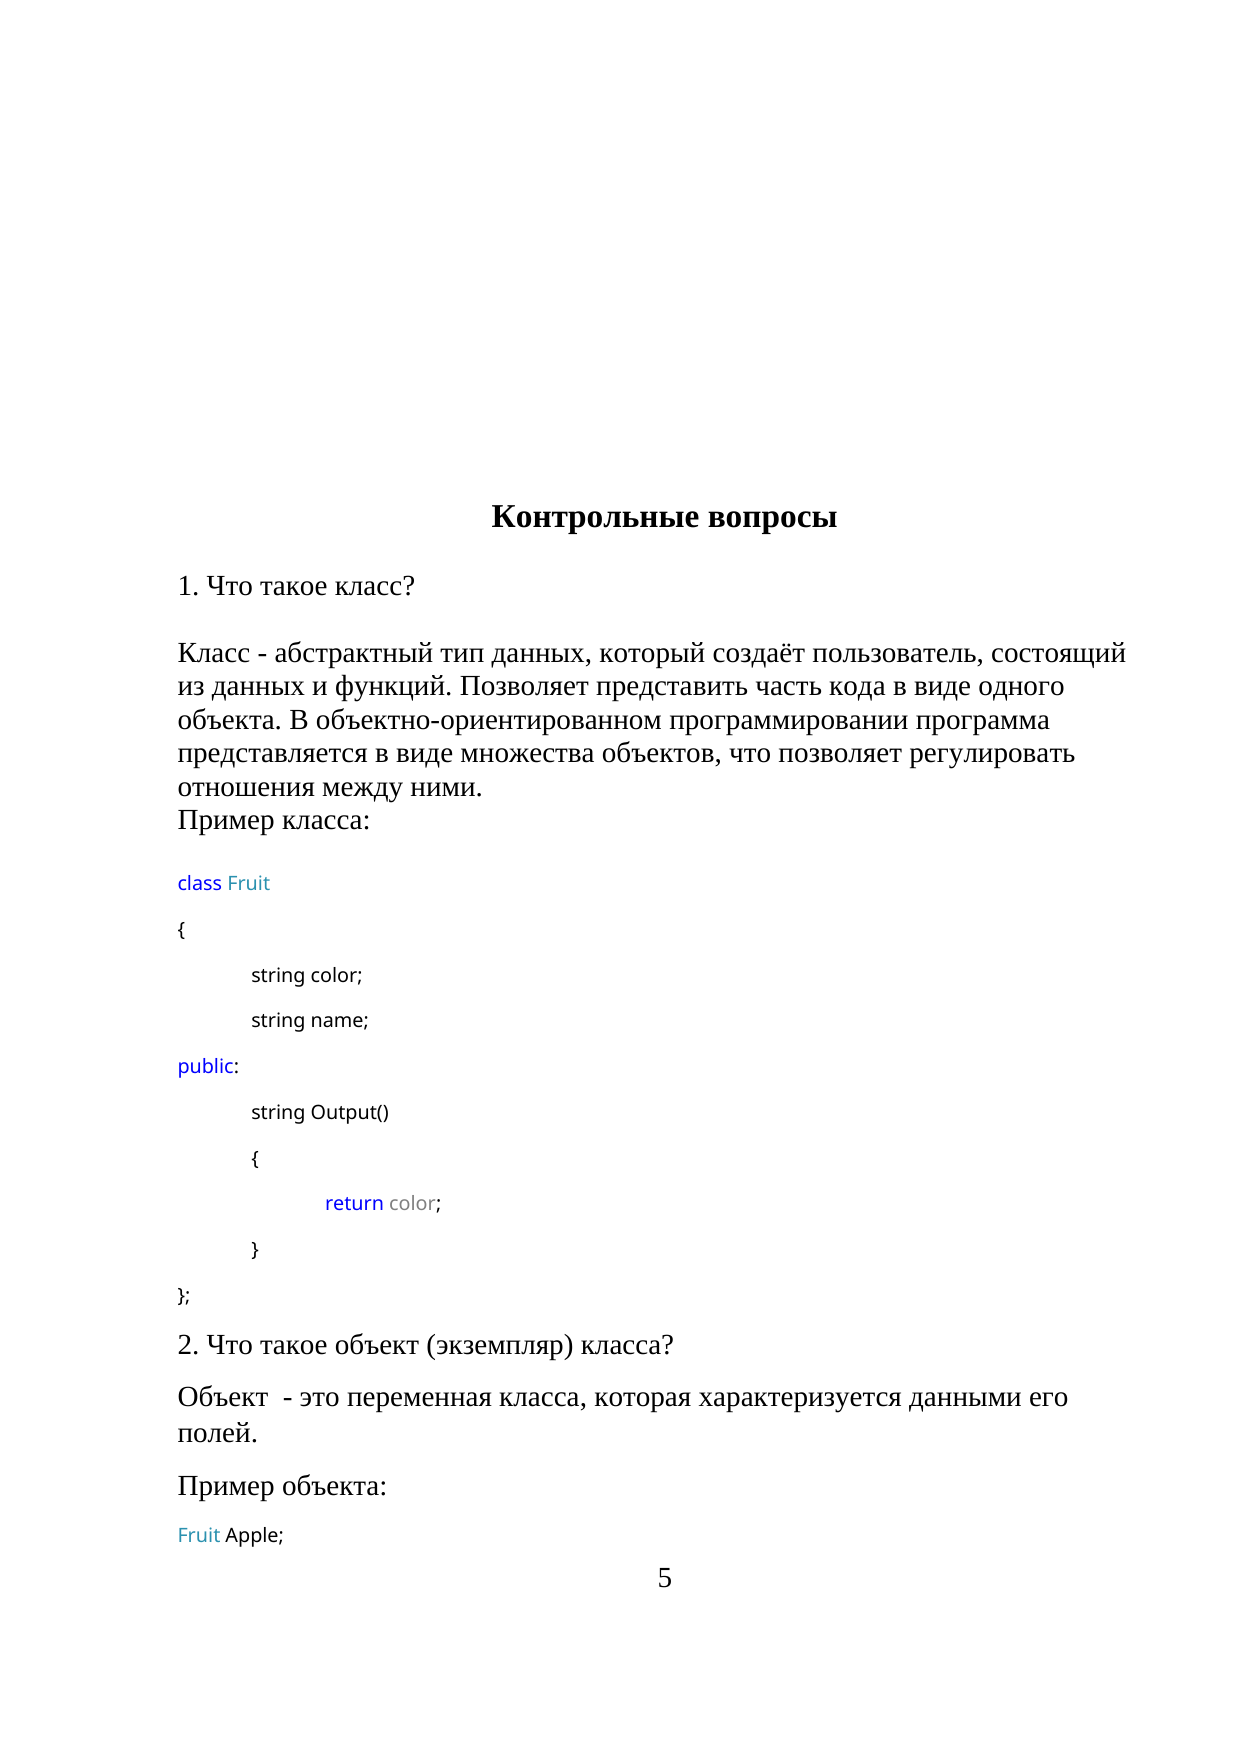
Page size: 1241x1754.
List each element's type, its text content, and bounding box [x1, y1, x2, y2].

text class Fruit [177, 869, 1152, 897]
text Пример класса: [177, 802, 1152, 836]
list Что такое объект (экземпляр) класса? [177, 1327, 1152, 1360]
text string color; [177, 961, 1152, 988]
text string name; [177, 1007, 1152, 1034]
text }; [177, 1281, 1152, 1308]
list Что такое класс? [177, 568, 1152, 601]
text public: [177, 1052, 1152, 1079]
text Fruit Apple; [177, 1521, 1152, 1548]
text Класс - абстрактный тип данных, который создаёт пользователь, состоящий из данных и функций. Позволяет представить часть кода в виде одного объекта. В объектно-ориентированном программировании программа представляется в виде множества объектов, что позволяет регулировать отношения между ними. [177, 635, 1152, 802]
text Пример объекта: [177, 1468, 1152, 1502]
text { [177, 915, 1152, 942]
text Контрольные вопросы [177, 496, 1152, 534]
text return color; [177, 1190, 1152, 1217]
text } [177, 1235, 1152, 1262]
text { [177, 1144, 1152, 1171]
text Объект - это переменная класса, которая характеризуется данными его полей. [177, 1379, 1152, 1449]
text string Output() [177, 1098, 1152, 1125]
